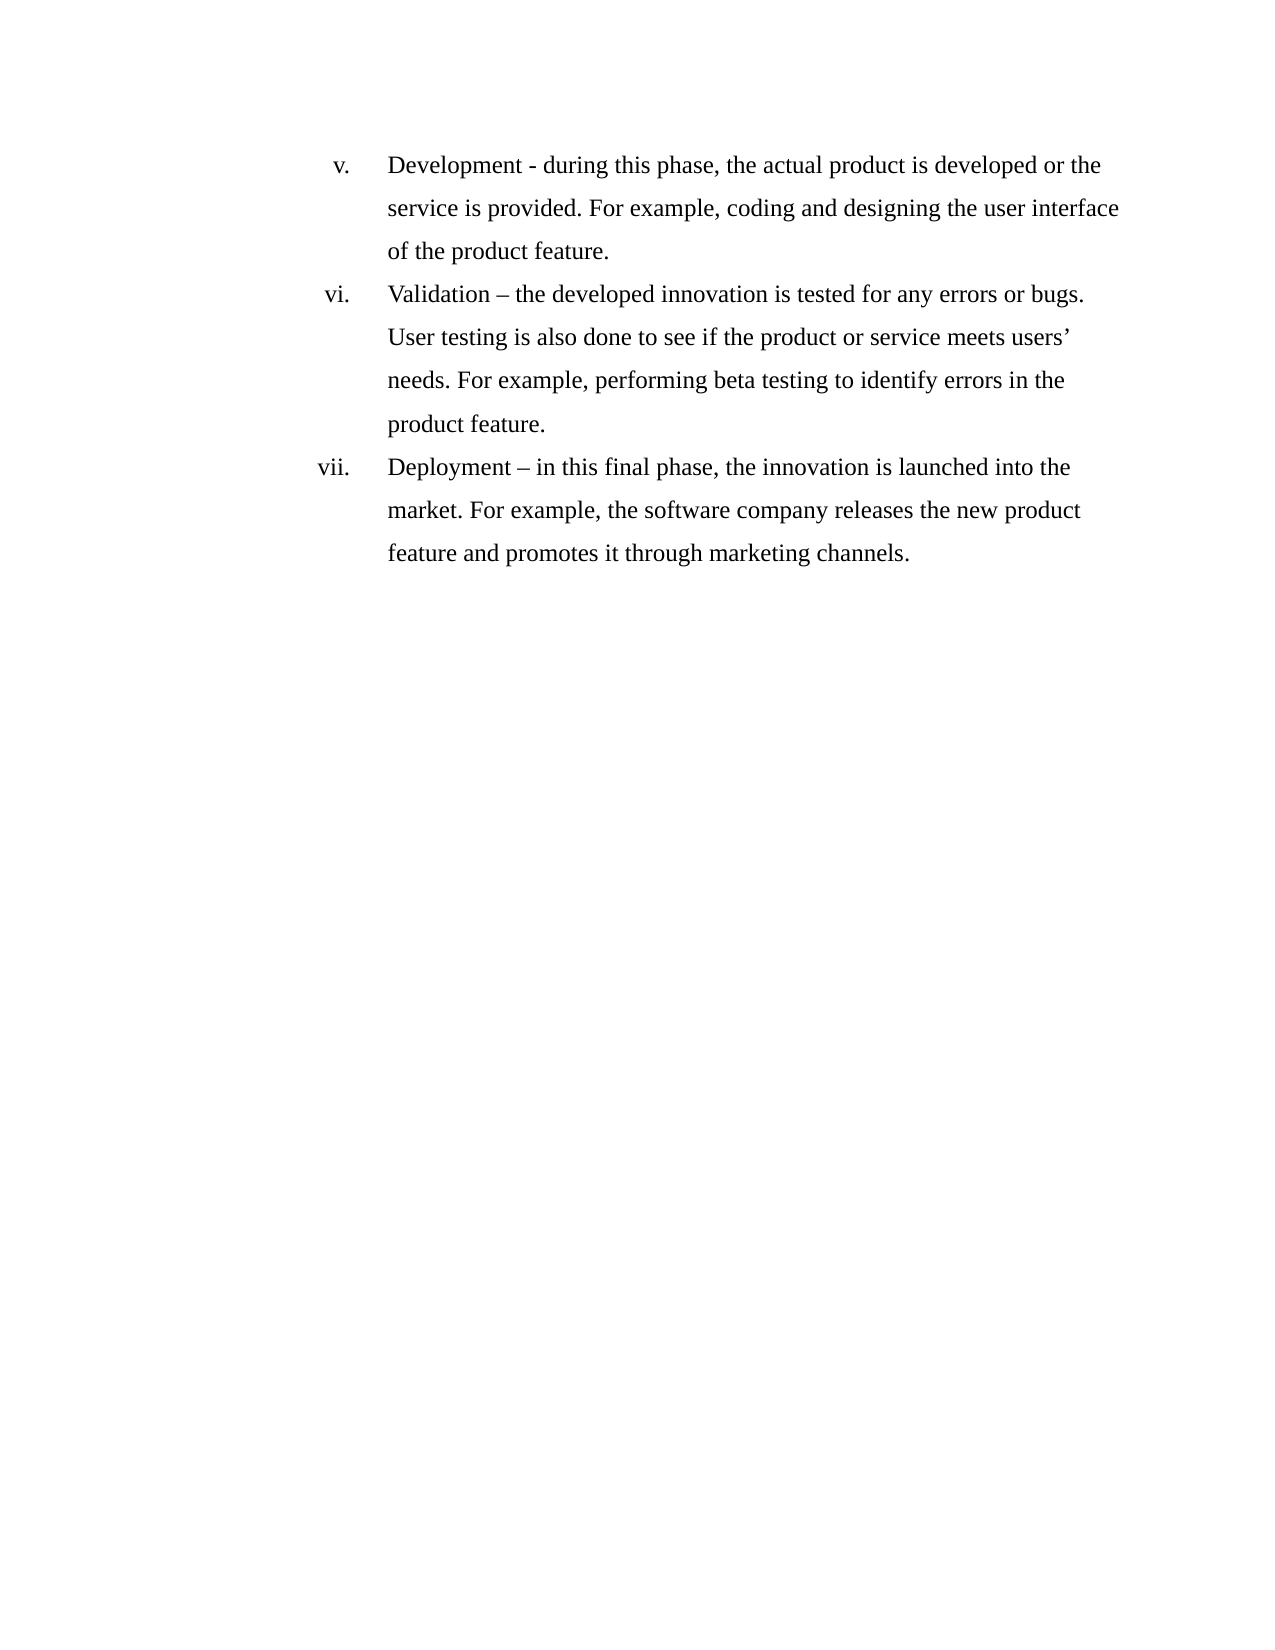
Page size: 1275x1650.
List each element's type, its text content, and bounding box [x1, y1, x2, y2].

list Validation – the developed innovation is tested for any errors or bugs. User testing is also done to see if the product or service meets users’ needs. For example, performing beta testing to identify errors in the product feature. [350, 279, 1125, 437]
list Development - during this phase, the actual product is developed or the service is provided. For example, coding and designing the user interface of the product feature. [350, 150, 1125, 265]
list Deployment – in this final phase, the innovation is launched into the market. For example, the software company releases the new product feature and promotes it through marketing channels. [350, 452, 1125, 567]
